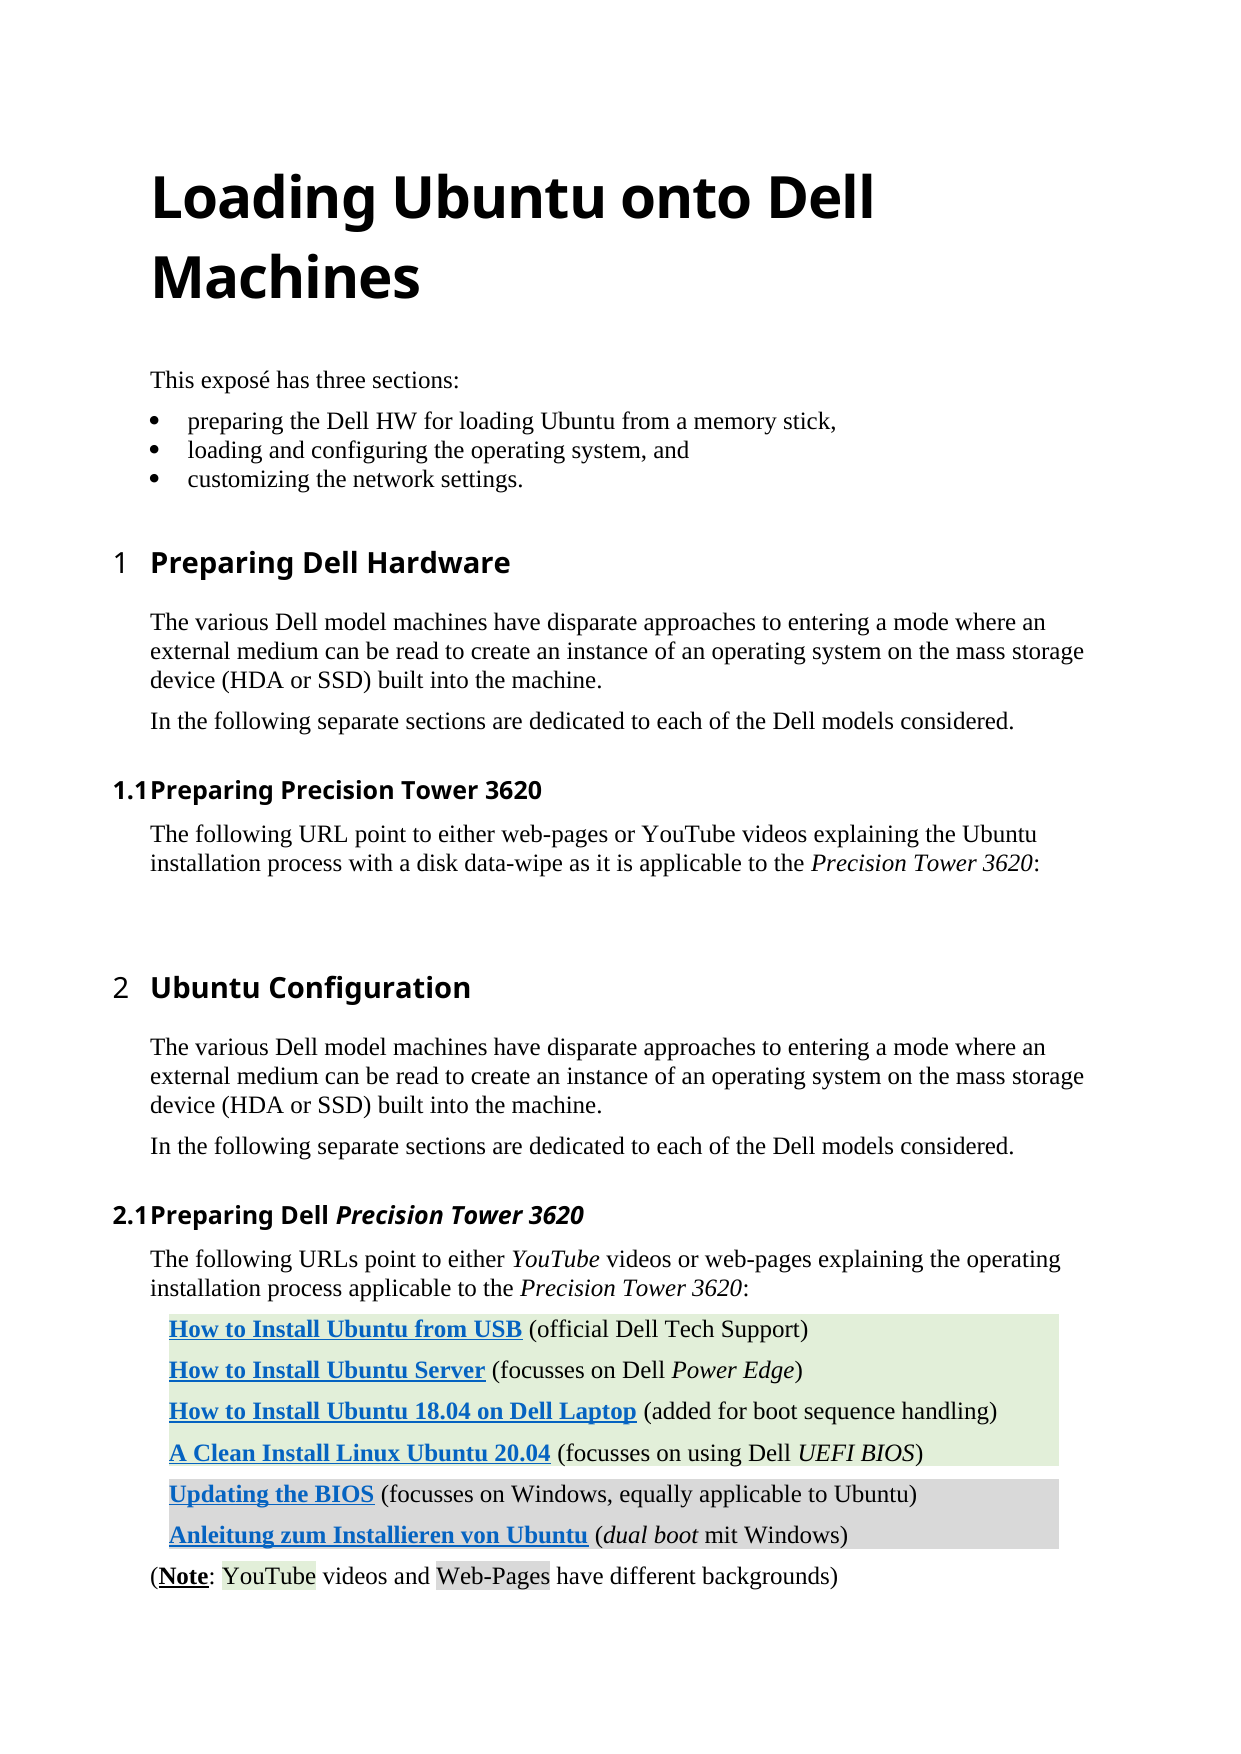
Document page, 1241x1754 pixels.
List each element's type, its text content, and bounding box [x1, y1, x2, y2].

text A Clean Install Linux Ubuntu 20.04 (focusses on using Dell UEFI BIOS) [169, 1438, 1059, 1466]
subtitle Preparing Precision Tower 3620 [112, 772, 1090, 806]
subtitle Ubuntu Configuration [112, 968, 1090, 1007]
text Updating the BIOS (focusses on Windows, equally applicable to Ubuntu) [169, 1479, 1059, 1508]
list loading and configuring the operating system, and [150, 435, 1090, 464]
list preparing the Dell HW for loading Ubuntu from a memory stick, [150, 406, 1090, 435]
subtitle Preparing Dell Hardware [112, 543, 1090, 582]
list customizing the network settings. [150, 464, 1090, 493]
text The following URL point to either web-pages or YouTube videos explaining the Ubuntu installation process with a disk data-wipe as it is applicable to the Precision Tower 3620: [150, 819, 1090, 876]
text In the following separate sections are dedicated to each of the Dell models considered. [150, 1131, 1090, 1160]
text This exposé has three sections: [150, 365, 1090, 394]
subtitle Preparing Dell Precision Tower 3620 [112, 1197, 1090, 1231]
text The various Dell model machines have disparate approaches to entering a mode where an external medium can be read to create an instance of an operating system on the mass storage device (HDA or SSD) built into the machine. [150, 607, 1090, 694]
text The following URLs point to either YouTube videos or web-pages explaining the operating installation process applicable to the Precision Tower 3620: [150, 1244, 1090, 1301]
text How to Install Ubuntu Server (focusses on Dell Power Edge) [169, 1355, 1059, 1384]
text In the following separate sections are dedicated to each of the Dell models considered. [150, 706, 1090, 735]
title Loading Ubuntu onto Dell Machines [150, 156, 1090, 315]
text How to Install Ubuntu 18.04 on Dell Laptop (added for boot sequence handling) [169, 1396, 1059, 1425]
text Anleitung zum Installieren von Ubuntu (dual boot mit Windows) [169, 1520, 1059, 1549]
text (Note: YouTube videos and Web-Pages have different backgrounds) [550, 1561, 1090, 1590]
text How to Install Ubuntu from USB (official Dell Tech Support) [169, 1314, 1059, 1343]
text The various Dell model machines have disparate approaches to entering a mode where an external medium can be read to create an instance of an operating system on the mass storage device (HDA or SSD) built into the machine. [150, 1032, 1090, 1119]
